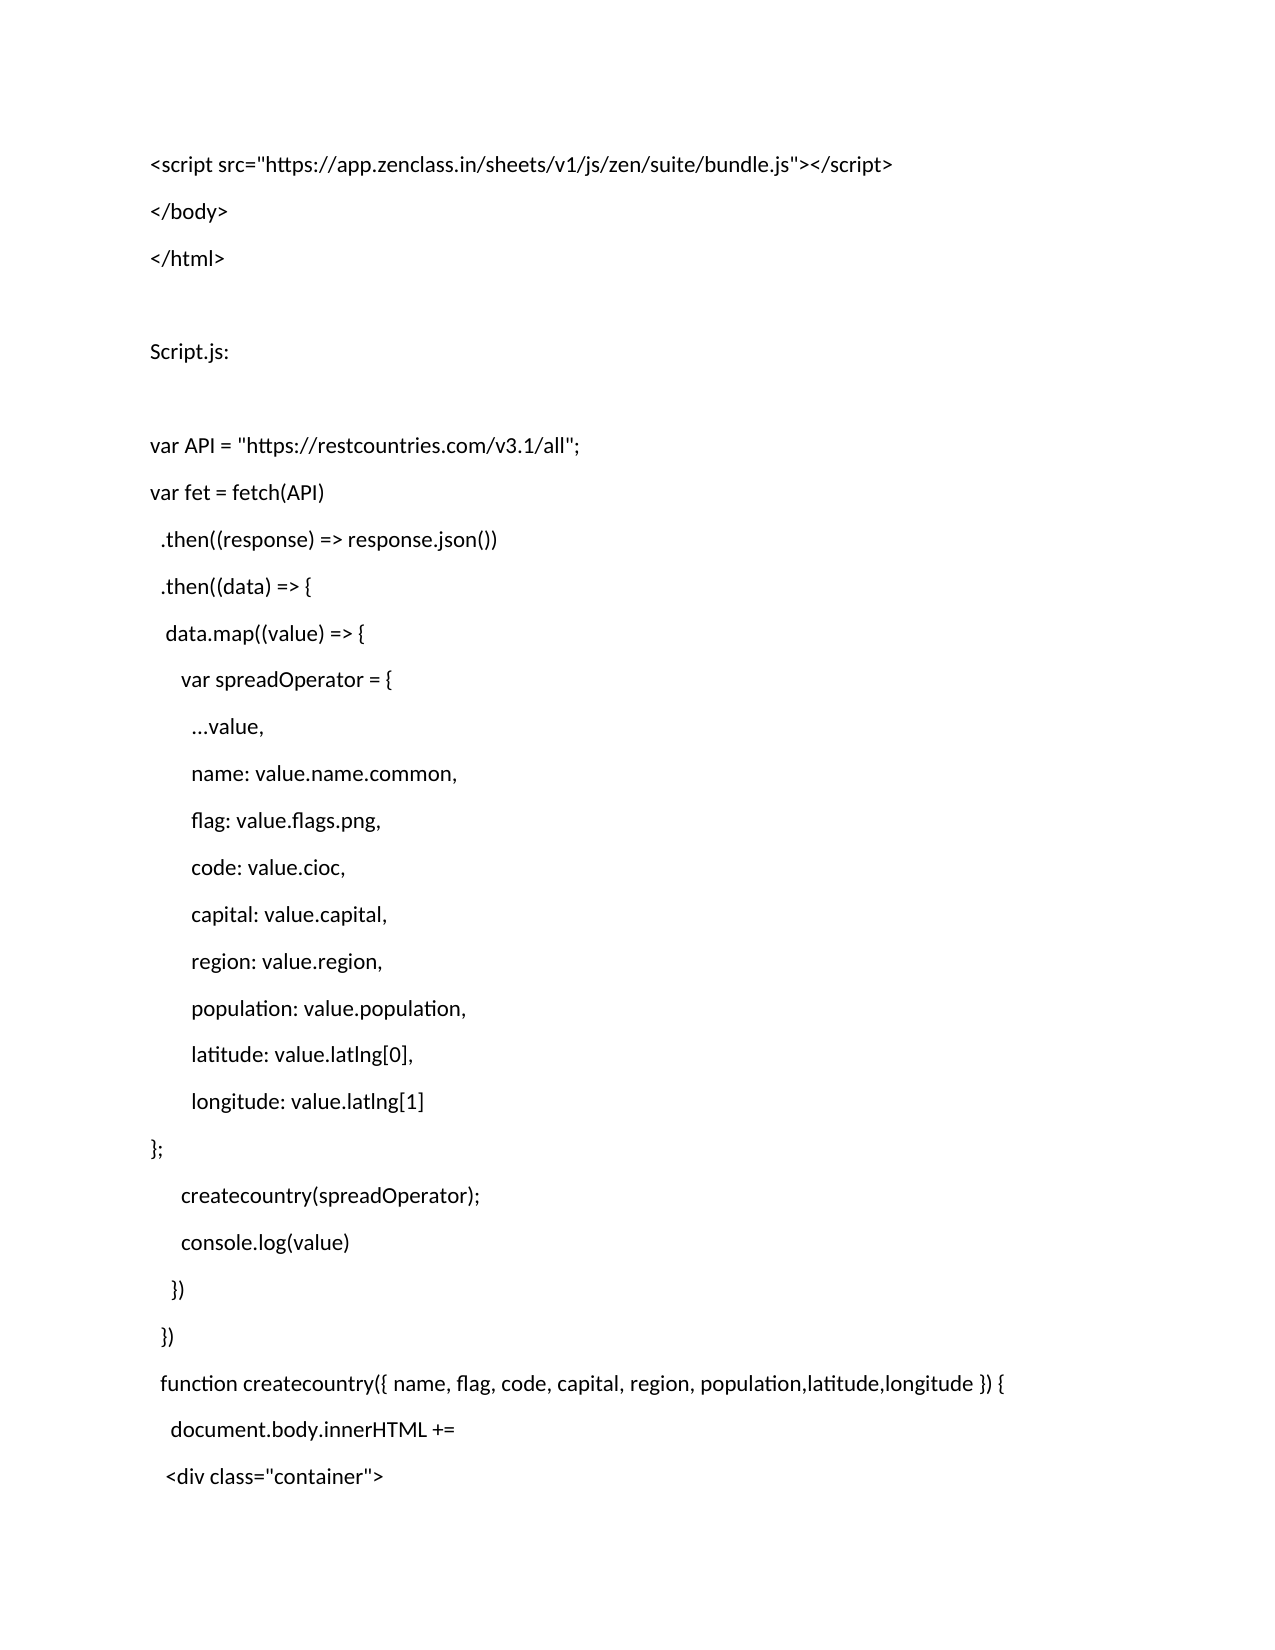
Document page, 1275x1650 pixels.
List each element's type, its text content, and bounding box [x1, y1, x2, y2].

text var fet = fetch(API) [150, 478, 1125, 506]
text longitude: value.latlng[1] [150, 1087, 1125, 1116]
text }; [150, 1134, 1125, 1162]
text population: value.population, [150, 994, 1125, 1022]
text data.map((value) => { [150, 619, 1125, 647]
text }) [150, 1322, 1125, 1350]
text code: value.cioc, [150, 853, 1125, 881]
text var API = "https://restcountries.com/v3.1/all"; [150, 431, 1125, 459]
text region: value.region, [150, 947, 1125, 975]
text }) [150, 1275, 1125, 1303]
text flag: value.flags.png, [150, 806, 1125, 834]
text console.log(value) [150, 1228, 1125, 1256]
text <div class="container"> [150, 1462, 1125, 1491]
text createcountry(spreadOperator); [150, 1181, 1125, 1209]
text function createcountry({ name, flag, code, capital, region, population,latitude,longitude }) { [150, 1369, 1125, 1397]
text latitude: value.latlng[0], [150, 1041, 1125, 1069]
text name: value.name.common, [150, 759, 1125, 787]
text </html> [150, 244, 1125, 272]
text </body> [150, 197, 1125, 225]
text .then((data) => { [150, 572, 1125, 600]
text .then((response) => response.json()) [150, 525, 1125, 553]
text var spreadOperator = { [150, 666, 1125, 694]
text ...value, [150, 712, 1125, 741]
text capital: value.capital, [150, 900, 1125, 928]
text document.body.innerHTML += [150, 1416, 1125, 1444]
text Script.js: [150, 337, 1125, 366]
text <script src="https://app.zenclass.in/sheets/v1/js/zen/suite/bundle.js"></script> [150, 150, 1125, 178]
